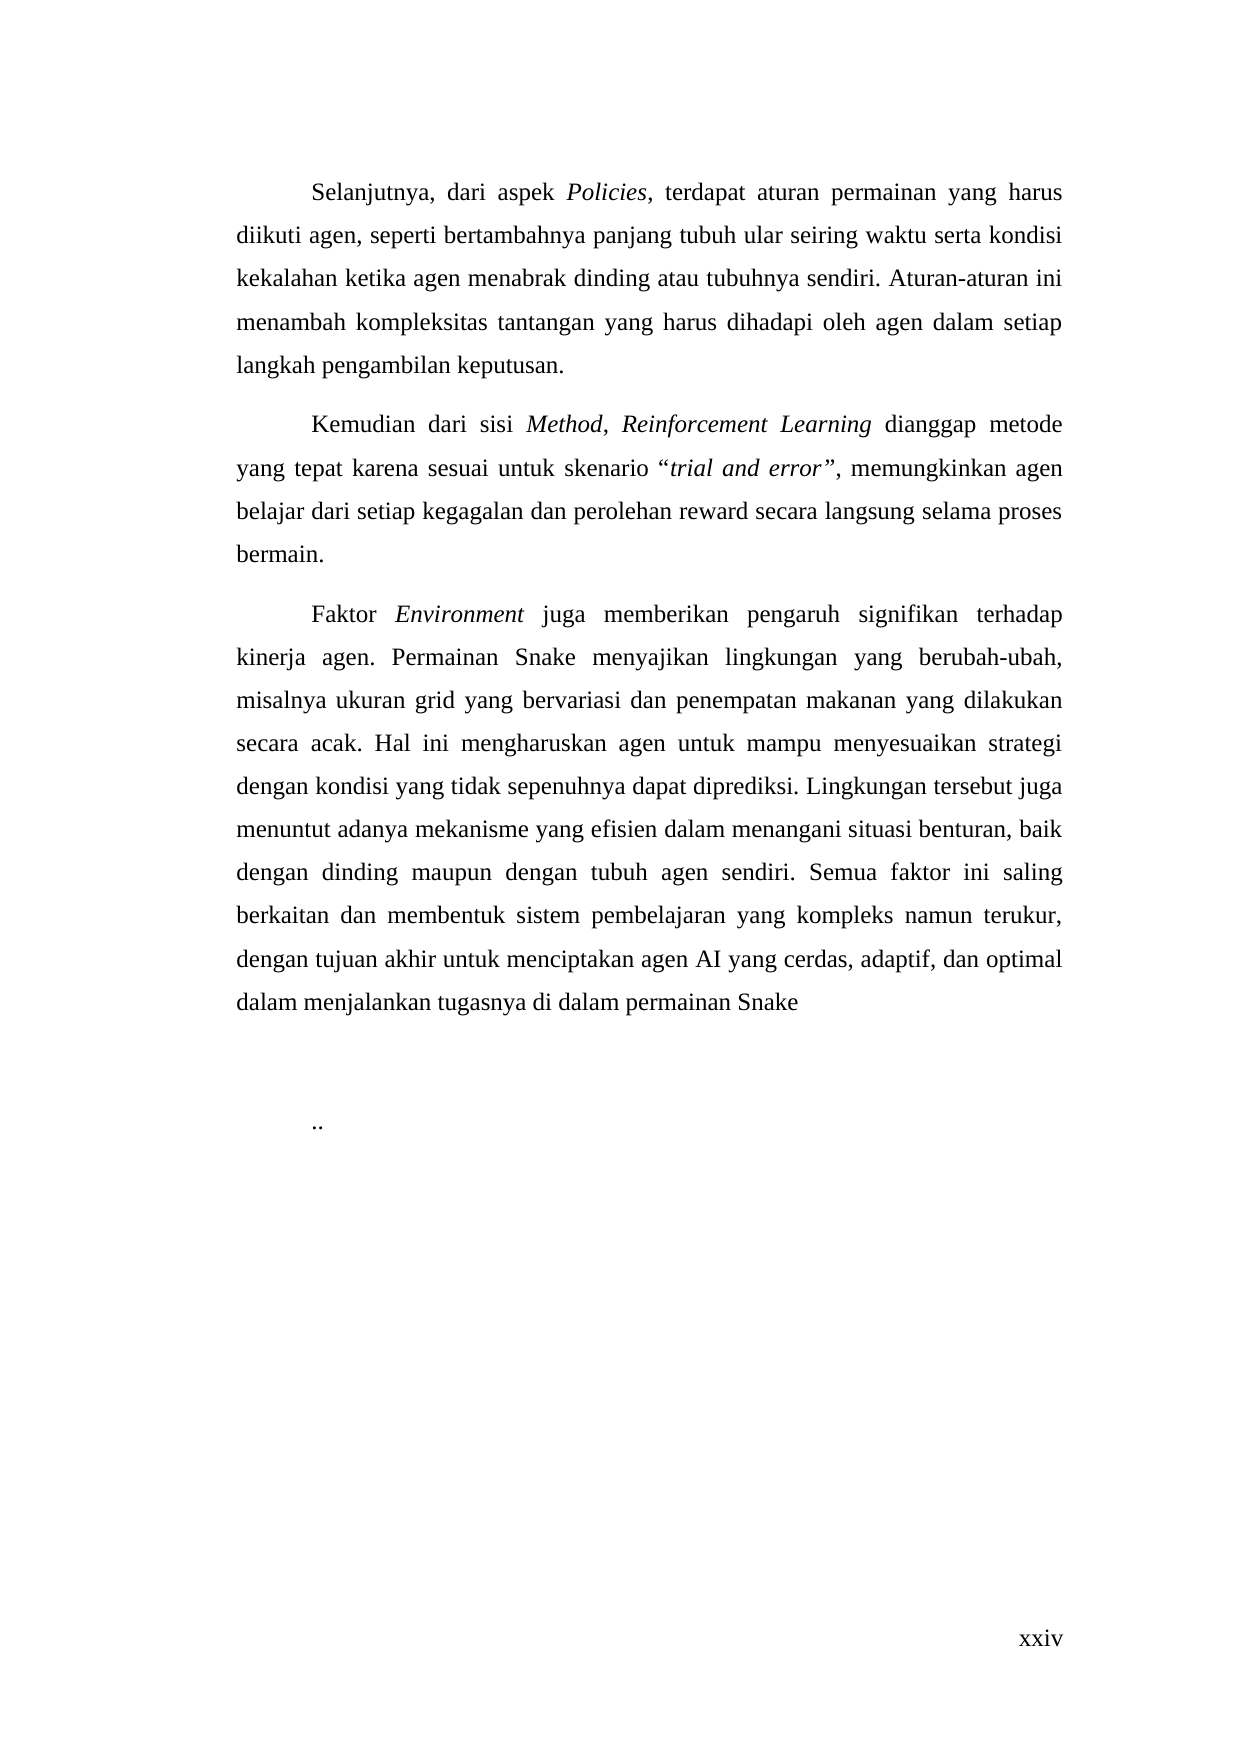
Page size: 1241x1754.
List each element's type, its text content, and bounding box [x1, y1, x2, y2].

text Selanjutnya, dari aspek Policies, terdapat aturan permainan yang harus diikuti agen, seperti bertambahnya panjang tubuh ular seiring waktu serta kondisi kekalahan ketika agen menabrak dinding atau tubuhnya sendiri. Aturan-aturan ini menambah kompleksitas tantangan yang harus dihadapi oleh agen dalam setiap langkah pengambilan keputusan. [236, 177, 1063, 378]
text Faktor Environment juga memberikan pengaruh signifikan terhadap kinerja agen. Permainan Snake menyajikan lingkungan yang berubah-ubah, misalnya ukuran grid yang bervariasi dan penempatan makanan yang dilakukan secara acak. Hal ini mengharuskan agen untuk mampu menyesuaikan strategi dengan kondisi yang tidak sepenuhnya dapat diprediksi. Lingkungan tersebut juga menuntut adanya mekanisme yang efisien dalam menangani situasi benturan, baik dengan dinding maupun dengan tubuh agen sendiri. Semua faktor ini saling berkaitan dan membentuk sistem pembelajaran yang kompleks namun terukur, dengan tujuan akhir untuk menciptakan agen AI yang cerdas, adaptif, dan optimal dalam menjalankan tugasnya di dalam permainan Snake [236, 599, 1063, 1016]
text .. [236, 1106, 1063, 1135]
text Kemudian dari sisi Method, Reinforcement Learning dianggap metode yang tepat karena sesuai untuk skenario “trial and error”, memungkinkan agen belajar dari setiap kegagalan dan perolehan reward secara langsung selama proses bermain. [236, 409, 1063, 568]
